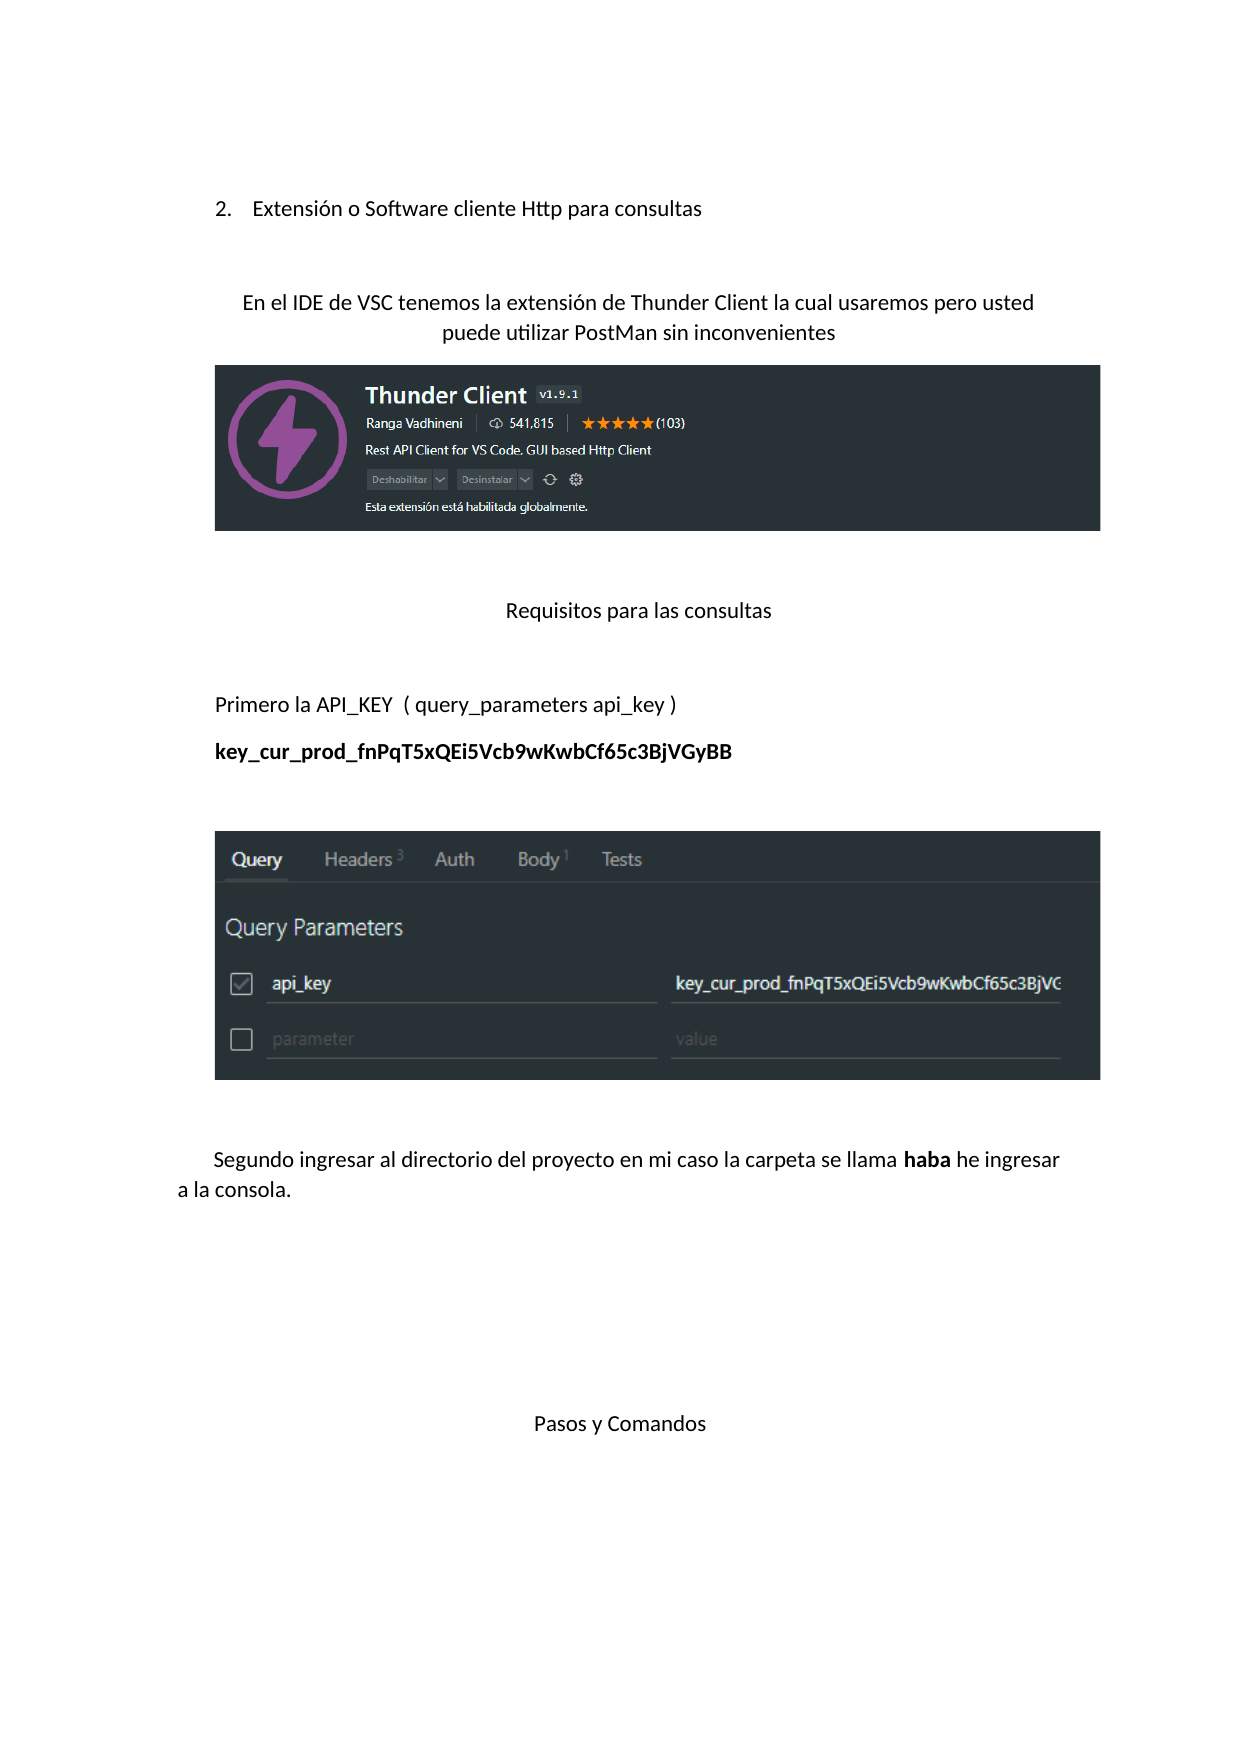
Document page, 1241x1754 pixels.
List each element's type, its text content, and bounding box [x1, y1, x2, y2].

text Requisitos para las consultas [215, 597, 1063, 624]
text Segundo ingresar al directorio del proyecto en mi caso la carpeta se llama haba he ingresar a la consola. [177, 1145, 1063, 1203]
picture [214, 831, 1101, 1080]
text Pasos y Comandos [177, 1409, 1063, 1438]
text key_cur_prod_fnPqT5xQEi5Vcb9wKwbCf65c3BjVGyBB [215, 737, 1063, 765]
text Primero la API_KEY ( query_parameters api_key ) [215, 690, 1063, 718]
list Extensión o Software cliente Http para consultas [215, 194, 1063, 222]
picture [214, 365, 1101, 531]
text En el IDE de VSC tenemos la extensión de Thunder Client la cual usaremos pero usted puede utilizar PostMan sin inconvenientes [215, 288, 1063, 346]
